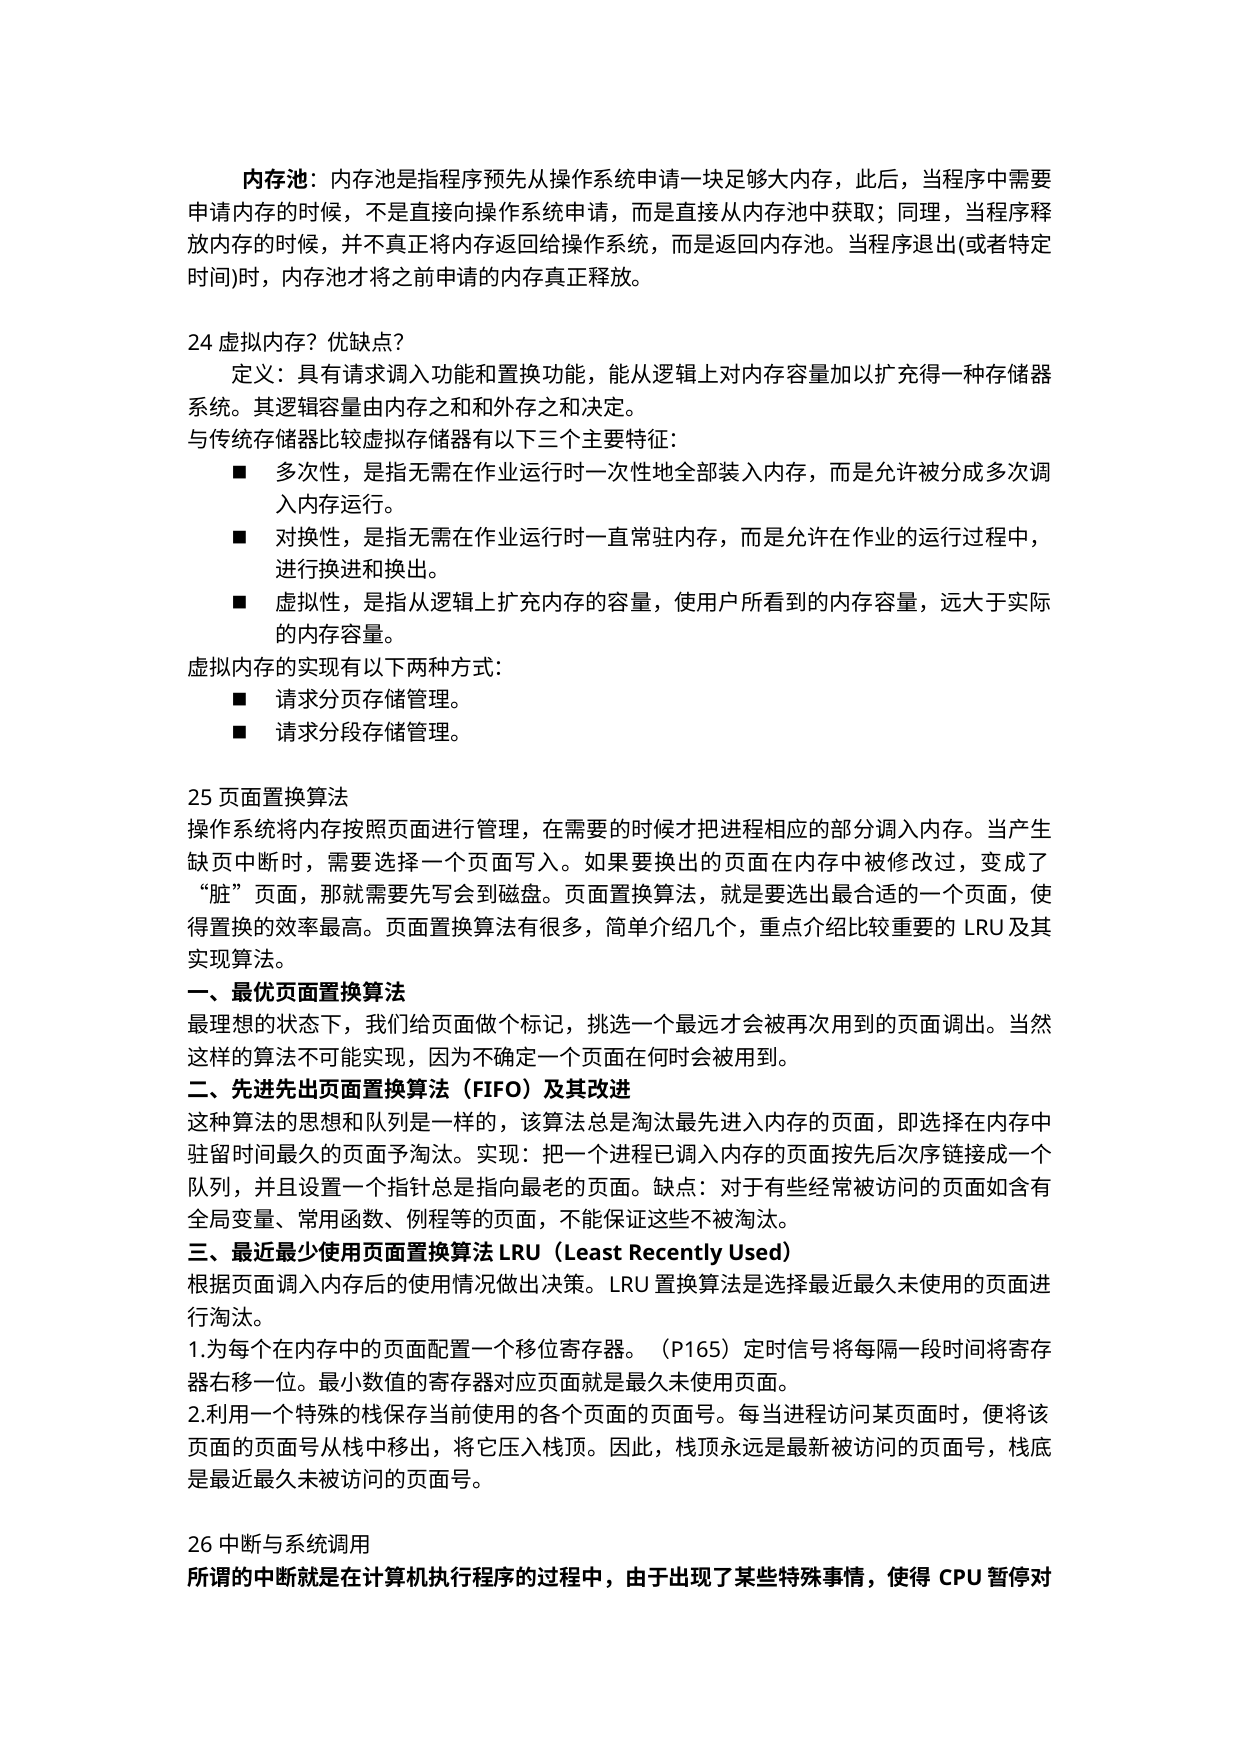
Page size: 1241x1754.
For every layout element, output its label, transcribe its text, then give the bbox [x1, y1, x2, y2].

text 定义：具有请求调入功能和置换功能，能从逻辑上对内存容量加以扩充得一种存储器系统。其逻辑容量由内存之和和外存之和决定。 [187, 357, 1053, 422]
list 请求分页存储管理。 [231, 682, 1053, 714]
text 最理想的状态下，我们给页面做个标记，挑选一个最远才会被再次用到的页面调出。当然，这样的算法不可能实现，因为不确定一个页面在何时会被用到。 [187, 1007, 1053, 1072]
text 根据页面调入内存后的使用情况做出决策。LRU置换算法是选择最近最久未使用的页面进行淘汰。 [187, 1267, 1053, 1332]
text 1.为每个在内存中的页面配置一个移位寄存器。（P165）定时信号将每隔一段时间将寄存器右移一位。最小数值的寄存器对应页面就是最久未使用页面。 [187, 1332, 1053, 1397]
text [187, 162, 1053, 292]
text 这种算法的思想和队列是一样的，该算法总是淘汰最先进入内存的页面，即选择在内存中驻留时间最久的页面予淘汰。实现：把一个进程已调入内存的页面按先后次序链接成一个队列，并且设置一个指针总是指向最老的页面。缺点：对于有些经常被访问的页面如含有全局变量、常用函数、例程等的页面，不能保证这些不被淘汰。 [187, 1104, 1053, 1234]
text 与传统存储器比较虚拟存储器有以下三个主要特征： [187, 422, 1053, 454]
list 虚拟性，是指从逻辑上扩充内存的容量，使用户所看到的内存容量，远大于实际的内存容量。 [231, 584, 1053, 649]
text 24 虚拟内存？优缺点？ [187, 324, 1053, 357]
text 二、先进先出页面置换算法（FIFO）及其改进 [187, 1072, 1053, 1104]
text 26 中断与系统调用 [187, 1527, 1053, 1559]
list 请求分段存储管理。 [231, 714, 1053, 747]
list 对换性，是指无需在作业运行时一直常驻内存，而是允许在作业的运行过程中，进行换进和换出。 [231, 519, 1053, 584]
text 2.利用一个特殊的栈保存当前使用的各个页面的页面号。每当进程访问某页面时，便将该页面的页面号从栈中移出，将它压入栈顶。因此，栈顶永远是最新被访问的页面号，栈底是最近最久未被访问的页面号。 [187, 1397, 1053, 1494]
text 虚拟内存的实现有以下两种方式： [187, 649, 1053, 682]
text 三、最近最少使用页面置换算法LRU（Least Recently Used） [187, 1234, 1053, 1267]
text 操作系统将内存按照页面进行管理，在需要的时候才把进程相应的部分调入内存。当产生缺页中断时，需要选择一个页面写入。如果要换出的页面在内存中被修改过，变成了“脏”页面，那就需要先写会到磁盘。页面置换算法，就是要选出最合适的一个页面，使得置换的效率最高。页面置换算法有很多，简单介绍几个，重点介绍比较重要的LRU及其实现算法。 [187, 812, 1053, 974]
text 25 页面置换算法 [187, 779, 1053, 812]
text 一、最优页面置换算法 [187, 974, 1053, 1007]
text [187, 1559, 1053, 1592]
list 多次性，是指无需在作业运行时一次性地全部装入内存，而是允许被分成多次调入内存运行。 [231, 454, 1053, 519]
